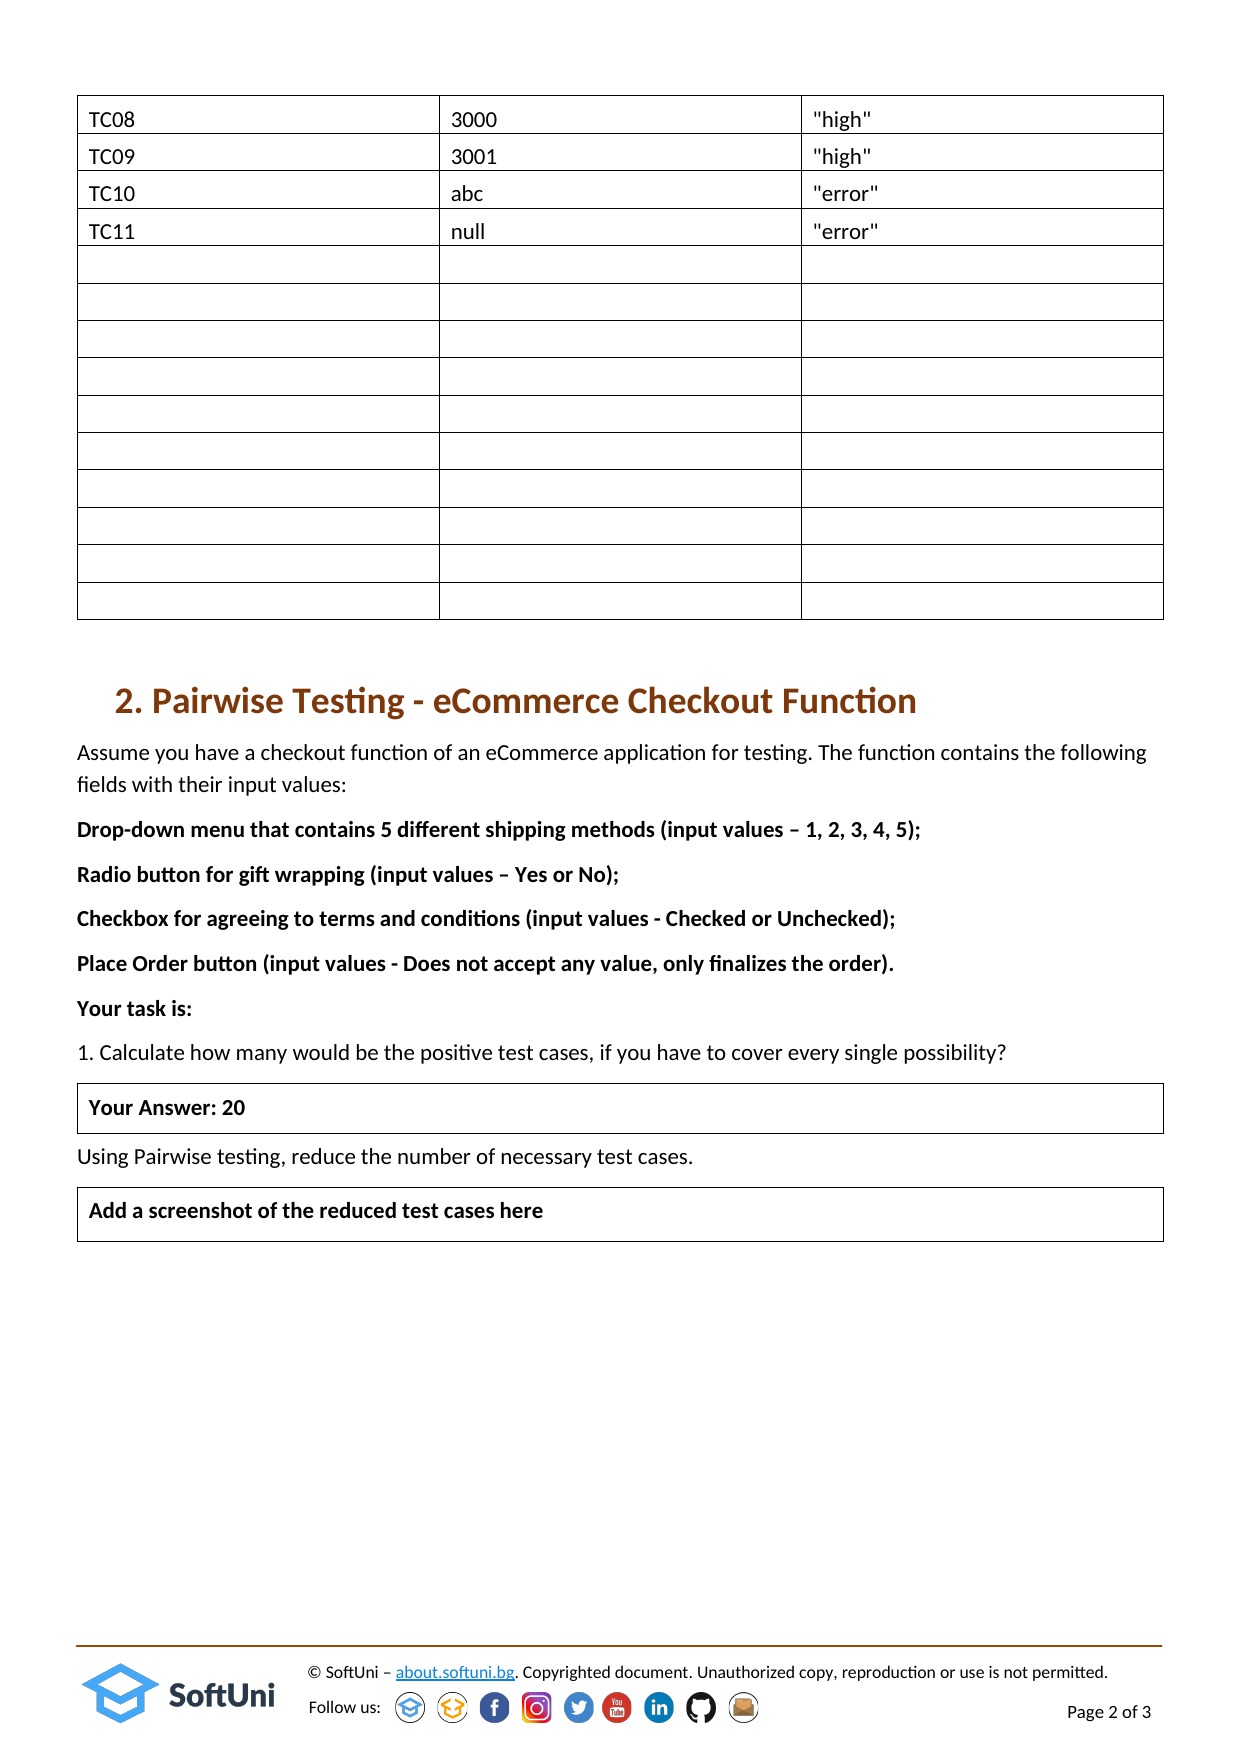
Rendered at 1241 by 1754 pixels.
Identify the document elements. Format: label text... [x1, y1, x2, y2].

table_cell [802, 321, 1163, 357]
picture [644, 1692, 653, 1701]
table_cell [440, 246, 801, 282]
picture [395, 1692, 425, 1723]
text 1. Calculate how many would be the positive test cases, if you have to cover every single possibility? [77, 1038, 1163, 1067]
table_cell [78, 396, 439, 432]
picture [522, 1692, 552, 1723]
picture [564, 1692, 594, 1723]
picture [602, 1692, 632, 1723]
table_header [78, 1188, 1163, 1241]
table_cell [78, 358, 439, 394]
table_cell [440, 470, 801, 507]
table_cell [802, 433, 1163, 469]
table_cell "high" [802, 134, 1163, 170]
text Using Pairwise testing, reduce the number of necessary test cases. [77, 1142, 1163, 1171]
text Checkbox for agreeing to terms and conditions (input values - Checked or Unchecked); [77, 904, 1163, 932]
table_cell [78, 321, 439, 357]
table_cell [78, 508, 439, 544]
table_cell abc [440, 171, 801, 208]
table_cell [440, 358, 801, 394]
table_cell [802, 470, 1163, 507]
table_cell "error" [802, 209, 1163, 245]
table_cell [802, 396, 1163, 432]
picture [686, 1692, 716, 1723]
picture [75, 1658, 281, 1729]
picture [644, 1714, 653, 1723]
table_cell [440, 433, 801, 469]
picture [665, 1714, 674, 1723]
table_cell [440, 545, 801, 582]
picture [479, 1692, 510, 1723]
table_cell [440, 508, 801, 544]
table_cell [440, 583, 801, 619]
table_cell [78, 284, 439, 320]
text Drop-down menu that contains 5 different shipping methods (input values – 1, 2, 3, 4, 5); [77, 815, 1163, 843]
table_cell [78, 433, 439, 469]
table_cell [78, 246, 439, 282]
picture [728, 1692, 759, 1723]
table_cell [78, 545, 439, 582]
table_cell [802, 246, 1163, 282]
table_cell [802, 583, 1163, 619]
table_cell TC11 [78, 209, 439, 245]
table_cell [802, 508, 1163, 544]
table_cell "error" [802, 171, 1163, 208]
table_cell [440, 396, 801, 432]
table_cell [78, 470, 439, 507]
table_cell [440, 321, 801, 357]
table_cell [78, 583, 439, 619]
table_cell 3001 [440, 134, 801, 170]
picture [658, 1705, 667, 1714]
table_header Your Answer: 20 [78, 1084, 1163, 1133]
table_cell [802, 545, 1163, 582]
table_cell [802, 284, 1163, 320]
subtitle 2. Pairwise Testing - eCommerce Checkout Function [114, 677, 1163, 723]
picture [665, 1692, 674, 1701]
table_cell TC10 [78, 171, 439, 208]
table_cell null [440, 209, 801, 245]
picture [437, 1692, 468, 1723]
text Your task is: [77, 994, 1163, 1022]
table_cell [440, 284, 801, 320]
text Assume you have a checkout function of an eCommerce application for testing. The function contains the following fields with their input values: [77, 738, 1163, 798]
table_cell 3000 [440, 96, 801, 133]
table_cell TC09 [78, 134, 439, 170]
table_cell "high" [802, 96, 1163, 133]
table_cell [802, 358, 1163, 394]
text Place Order button (input values - Does not accept any value, only finalizes the order). [77, 949, 1163, 977]
table_cell TC08 [78, 96, 439, 133]
text Radio button for gift wrapping (input values – Yes or No); [77, 860, 1163, 888]
